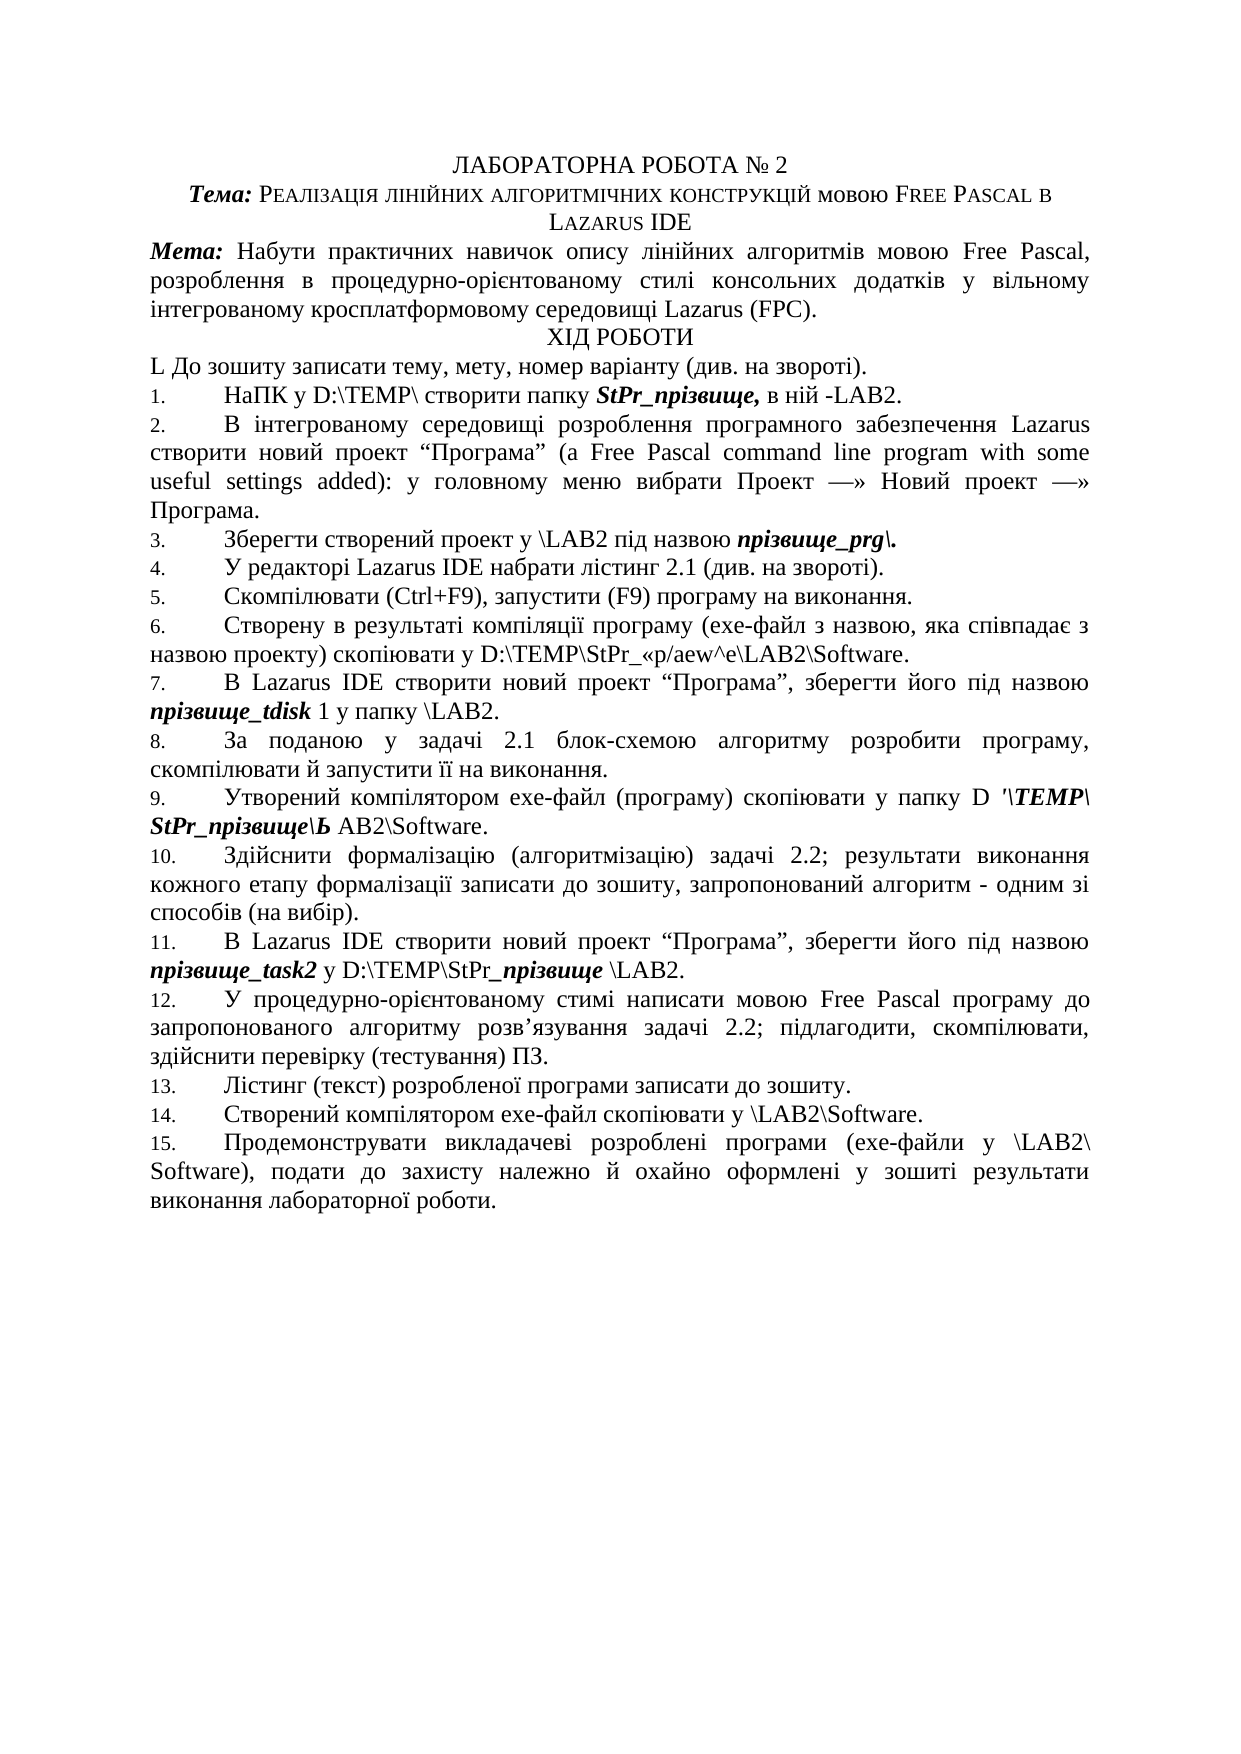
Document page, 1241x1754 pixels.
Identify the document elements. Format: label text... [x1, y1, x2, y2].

text Мета: Набути практичних навичок опису лінійних алгоритмів мовою Free Pascal, розроблення в процедурно-орієнтованому стилі консольних додатків у вільному інтегрованому кросплатформовому середовищі Lazarus (FPC). [150, 236, 1090, 322]
list Створений компілятором exe-файл скопіювати у \LAB2\Software. [150, 1099, 1090, 1127]
list Лістинг (текст) розробленої програми записати до зошиту. [150, 1070, 1090, 1099]
text ЛАБОРАТОРНА РОБОТА № 2 [150, 150, 1090, 179]
list В Lazarus IDE створити новий проект “Програма”, зберегти його під назвою прізвище_task2 у D:\TEMP\StPr_прізвище \LAB2. [150, 926, 1090, 984]
list У процедурно-орієнтованому стимі написати мовою Free Pascal програму до запропонованого алгоритму розв’язування задачі 2.2; підлагодити, скомпілювати, здійснити перевірку (тестування) ПЗ. [150, 984, 1090, 1070]
list В Lazarus IDE створити новий проект “Програма”, зберегти його під назвою прізвище_tdisk 1 у папку \LAB2. [150, 667, 1090, 725]
list Утворений компілятором exe-файл (програму) скопіювати у папку D '\TEMP\StPr_прізвище\Ь AB2\Software. [150, 782, 1090, 840]
list Скомпілювати (Ctrl+F9), запустити (F9) програму на виконання. [150, 581, 1090, 610]
list Здійснити формалізацію (алгоритмізацію) задачі 2.2; результати виконання кожного етапу формалізації записати до зошиту, запропонований алгоритм - одним зі способів (на вибір). [150, 840, 1090, 926]
list За поданою у задачі 2.1 блок-схемою алгоритму розробити програму, скомпілювати й запустити її на виконання. [150, 725, 1090, 782]
list В інтегрованому середовищі розроблення програмного забезпечення Lazarus створити новий проект “Програма” (a Free Pascal command line program with some useful settings added): у головному меню вибрати Проект —» Новий проект —» Програма. [150, 409, 1090, 524]
list Продемонструвати викладачеві розроблені програми (exe-файли у \LAB2\Software), подати до захисту належно й охайно оформлені у зошиті результати виконання лабораторної роботи. [150, 1127, 1090, 1214]
list НаПК у D:\TEMP\ створити папку StPr_прізвище, в ній -LAB2. [150, 380, 1090, 409]
list У редакторі Lazarus IDE набрати лістинг 2.1 (див. на звороті). [150, 552, 1090, 581]
text L До зошиту записати тему, мету, номер варіанту (див. на звороті). [150, 351, 1090, 380]
text ХІД РОБОТИ [150, 322, 1090, 351]
list Створену в результаті компіляції програму (exe-файл з назвою, яка співпадає з назвою проекту) скопіювати у D:\TEMP\StPr_«p/aew^e\LAB2\Software. [150, 610, 1090, 667]
text Тема: Реалізація лінійних алгоритмічних конструкцій мовою Free Pascal в Lazarus IDE [150, 179, 1090, 236]
list Зберегти створений проект у \LAB2 під назвою прізвище_prg\. [150, 524, 1090, 552]
